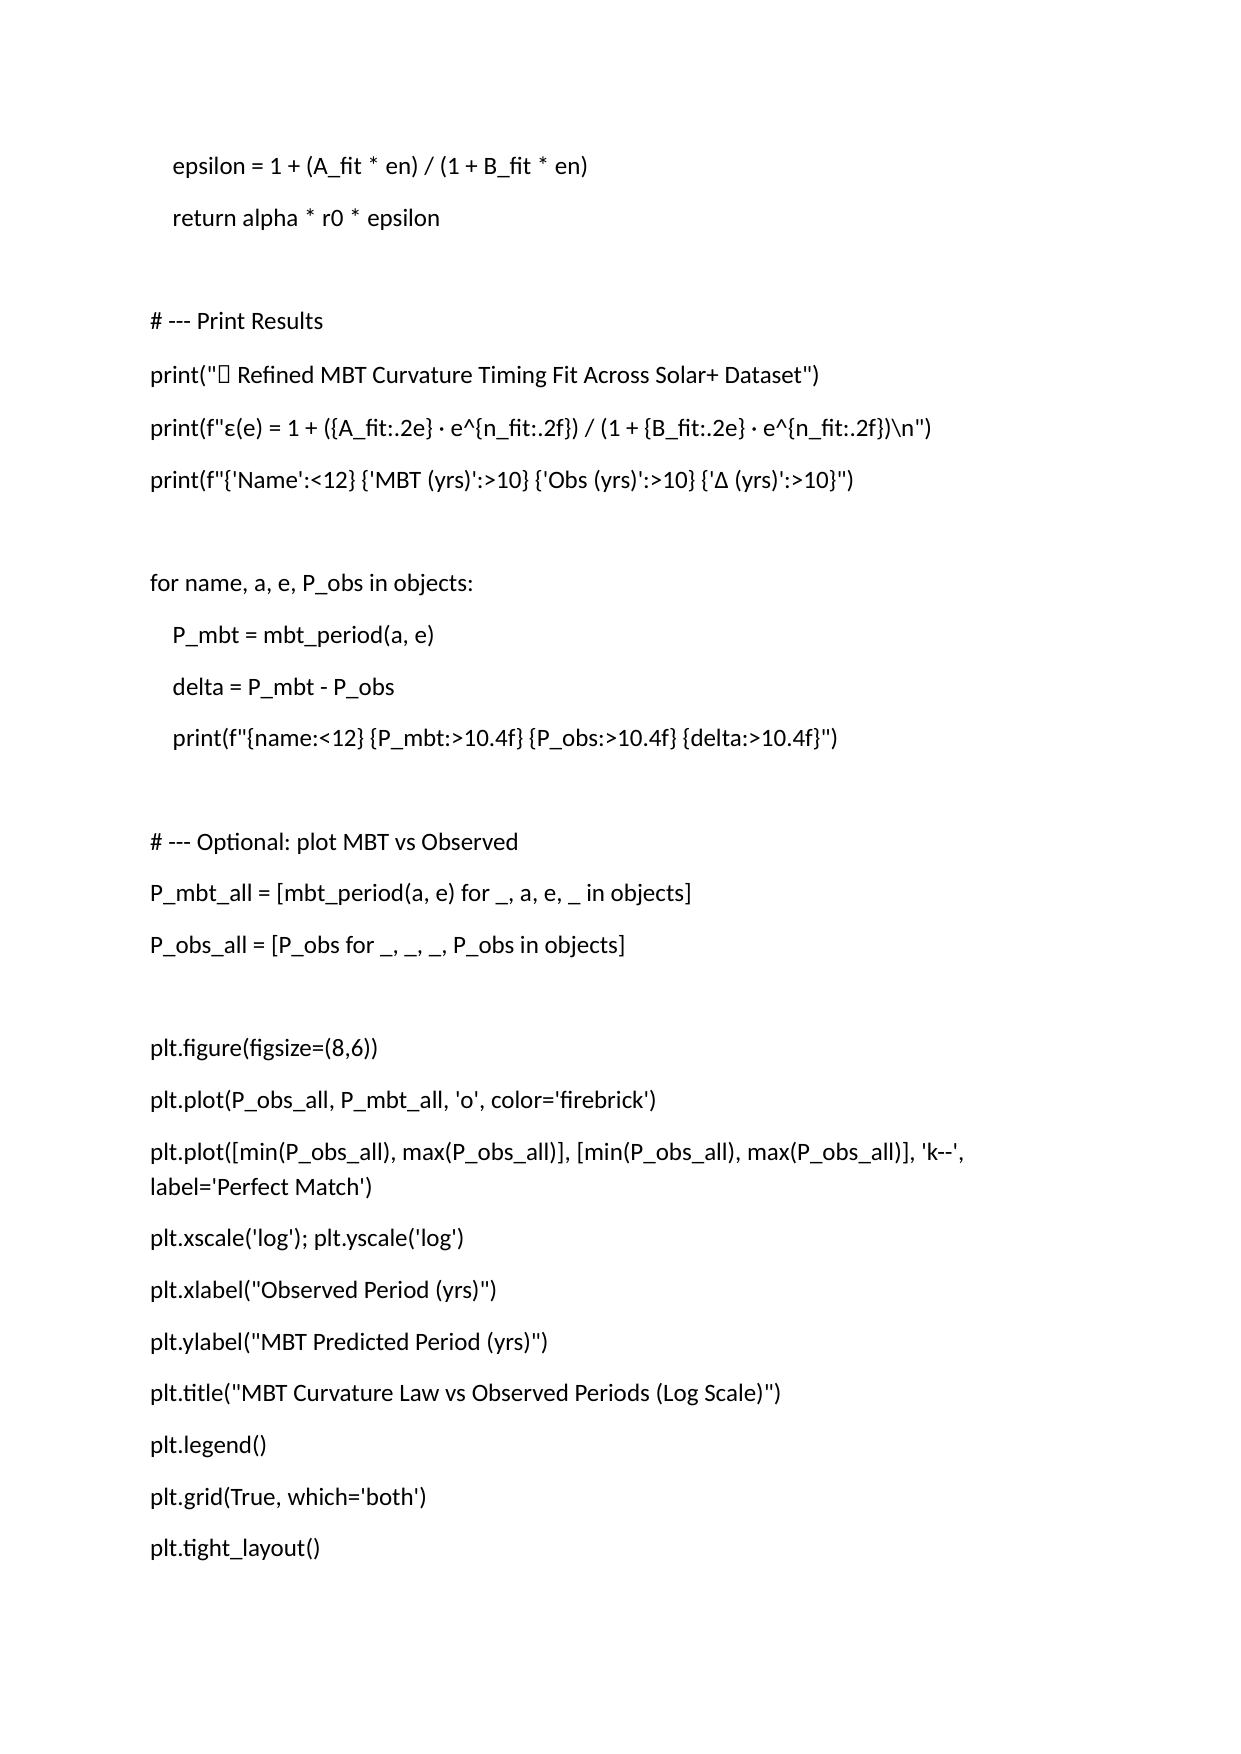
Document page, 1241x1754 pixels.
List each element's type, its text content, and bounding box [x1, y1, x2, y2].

text return alpha * r0 * epsilon [150, 202, 1090, 232]
text print(f"{name:<12} {P_mbt:>10.4f} {P_obs:>10.4f} {delta:>10.4f}") [150, 722, 1090, 753]
text print(f"{'Name':<12} {'MBT (yrs)':>10} {'Obs (yrs)':>10} {'Δ (yrs)':>10}") [150, 464, 1090, 495]
text epsilon = 1 + (A_fit * en) / (1 + B_fit * en) [150, 150, 1090, 181]
text plt.grid(True, which='both') [150, 1481, 1090, 1511]
text # --- Optional: plot MBT vs Observed [150, 826, 1090, 856]
text plt.xlabel("Observed Period (yrs)") [150, 1274, 1090, 1305]
text plt.plot(P_obs_all, P_mbt_all, 'o', color='firebrick') [150, 1084, 1090, 1115]
text delta = P_mbt - P_obs [150, 671, 1090, 701]
text P_mbt = mbt_period(a, e) [150, 619, 1090, 650]
text # --- Print Results [150, 305, 1090, 336]
text for name, a, e, P_obs in objects: [150, 567, 1090, 598]
text plt.tight_layout() [150, 1532, 1090, 1563]
text plt.figure(figsize=(8,6)) [150, 1032, 1090, 1063]
text print(f"ε(e) = 1 + ({A_fit:.2e} · e^{n_fit:.2f}) / (1 + {B_fit:.2e} · e^{n_fit:.2f})\n") [150, 412, 1090, 443]
text print("🔭 Refined MBT Curvature Timing Fit Across Solar+ Dataset") [150, 357, 1090, 391]
text plt.xscale('log'); plt.yscale('log') [150, 1222, 1090, 1253]
text plt.plot([min(P_obs_all), max(P_obs_all)], [min(P_obs_all), max(P_obs_all)], 'k--', label='Perfect Match') [150, 1136, 1090, 1201]
text plt.legend() [150, 1429, 1090, 1460]
text plt.title("MBT Curvature Law vs Observed Periods (Log Scale)") [150, 1377, 1090, 1408]
text plt.ylabel("MBT Predicted Period (yrs)") [150, 1326, 1090, 1356]
text P_mbt_all = [mbt_period(a, e) for _, a, e, _ in objects] [150, 877, 1090, 908]
text P_obs_all = [P_obs for _, _, _, P_obs in objects] [150, 929, 1090, 960]
